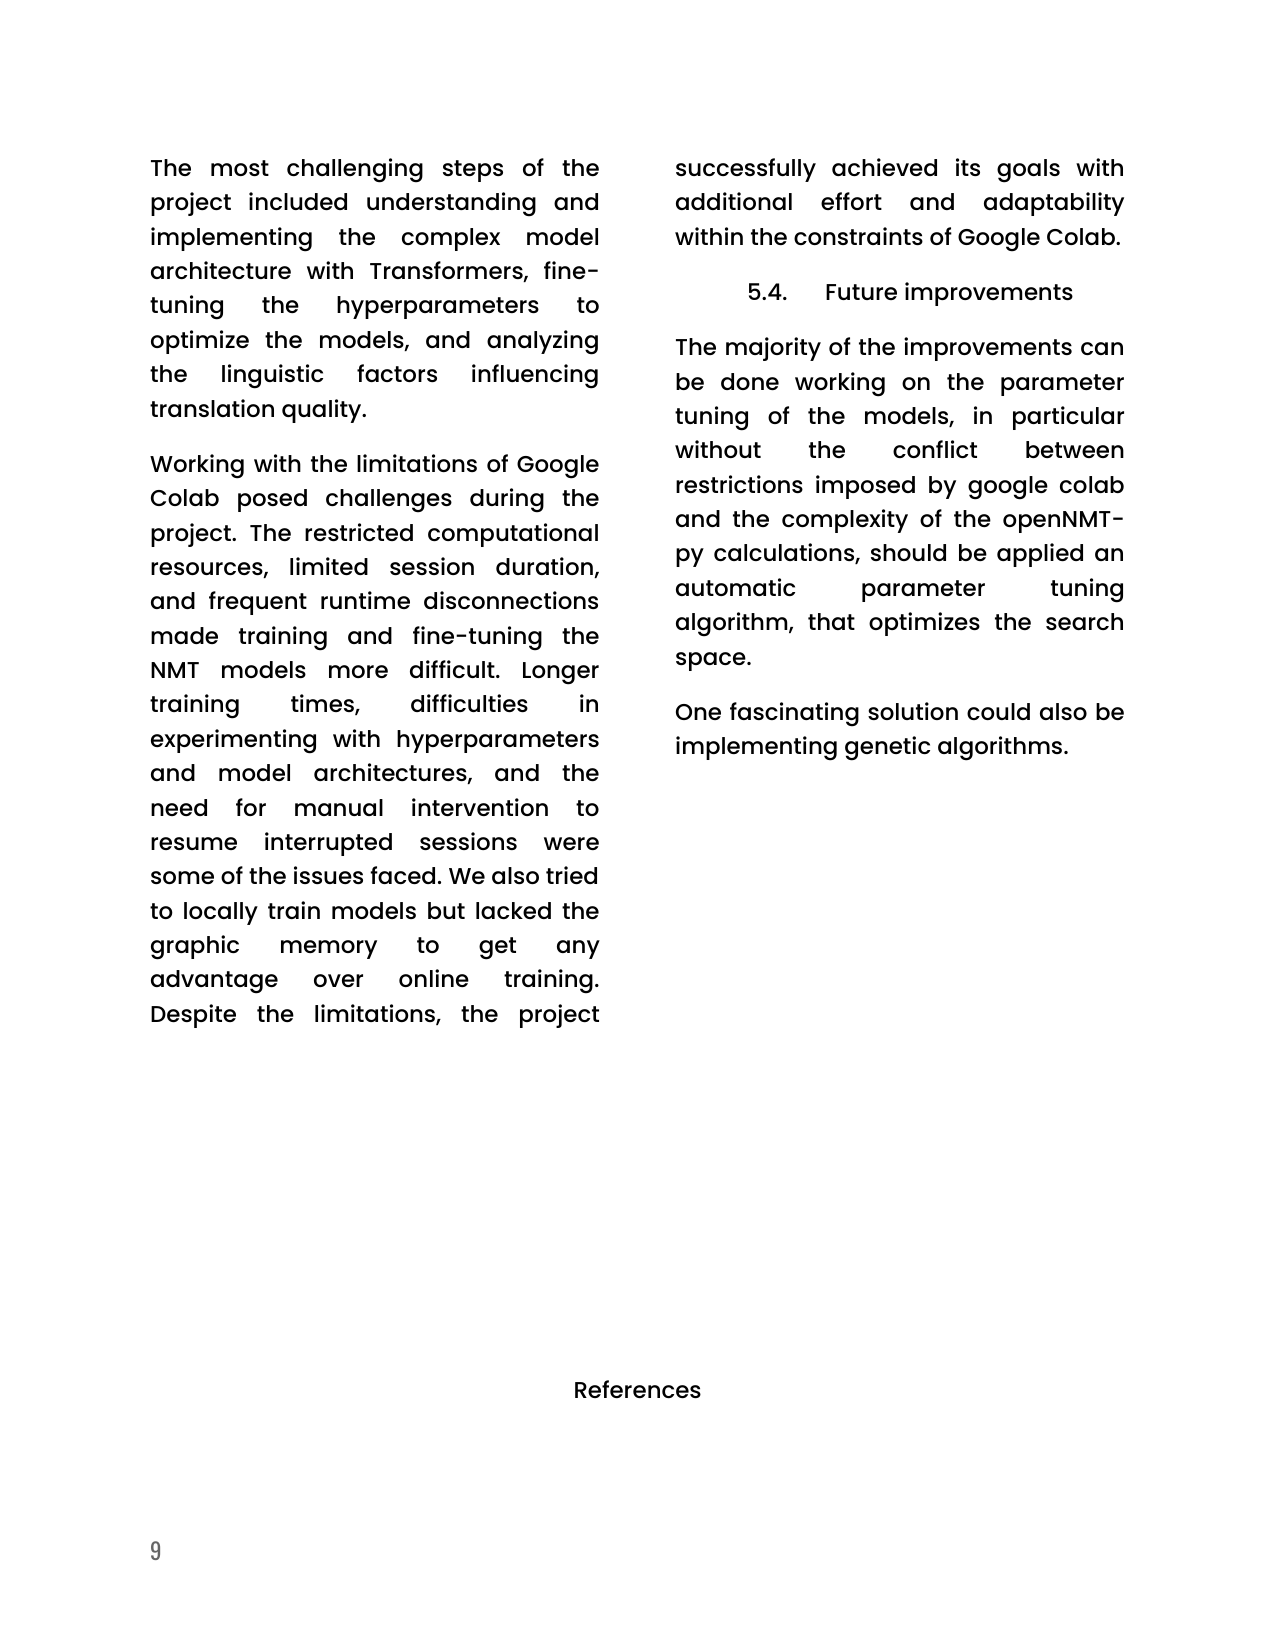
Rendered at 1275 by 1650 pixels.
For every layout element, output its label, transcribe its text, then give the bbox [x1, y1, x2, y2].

list Future improvements [787, 274, 1125, 308]
text Working with the limitations of Google Colab posed challenges during the project. The restricted computational resources, limited session duration, and frequent runtime disconnections made training and fine-tuning the NMT models more difficult. Longer training times, difficulties in experimenting with hyperparameters and model architectures, and the need for manual intervention to resume interrupted sessions were some of the issues faced. We also tried to locally train models but lacked the graphic memory to get any advantage over online training. Despite the limitations, the project successfully achieved its goals with additional effort and adaptability within the constraints of Google Colab. [150, 446, 600, 1030]
text One fascinating solution could also be implementing genetic algorithms. [675, 694, 1125, 762]
text References [150, 1372, 1125, 1406]
text The majority of the improvements can be done working on the parameter tuning of the models, in particular without the conflict between restrictions imposed by google colab and the complexity of the openNMT-py calculations, should be applied an automatic parameter tuning algorithm, that optimizes the search space. [675, 329, 1125, 673]
text Working with the limitations of Google Colab posed challenges during the project. The restricted computational resources, limited session duration, and frequent runtime disconnections made training and fine-tuning the NMT models more difficult. Longer training times, difficulties in experimenting with hyperparameters and model architectures, and the need for manual intervention to resume interrupted sessions were some of the issues faced. We also tried to locally train models but lacked the graphic memory to get any advantage over online training. Despite the limitations, the project successfully achieved its goals with additional effort and adaptability within the constraints of Google Colab. [675, 150, 1125, 253]
text The most challenging steps of the project included understanding and implementing the complex model architecture with Transformers, fine-tuning the hyperparameters to optimize the models, and analyzing the linguistic factors influencing translation quality. [150, 150, 600, 425]
